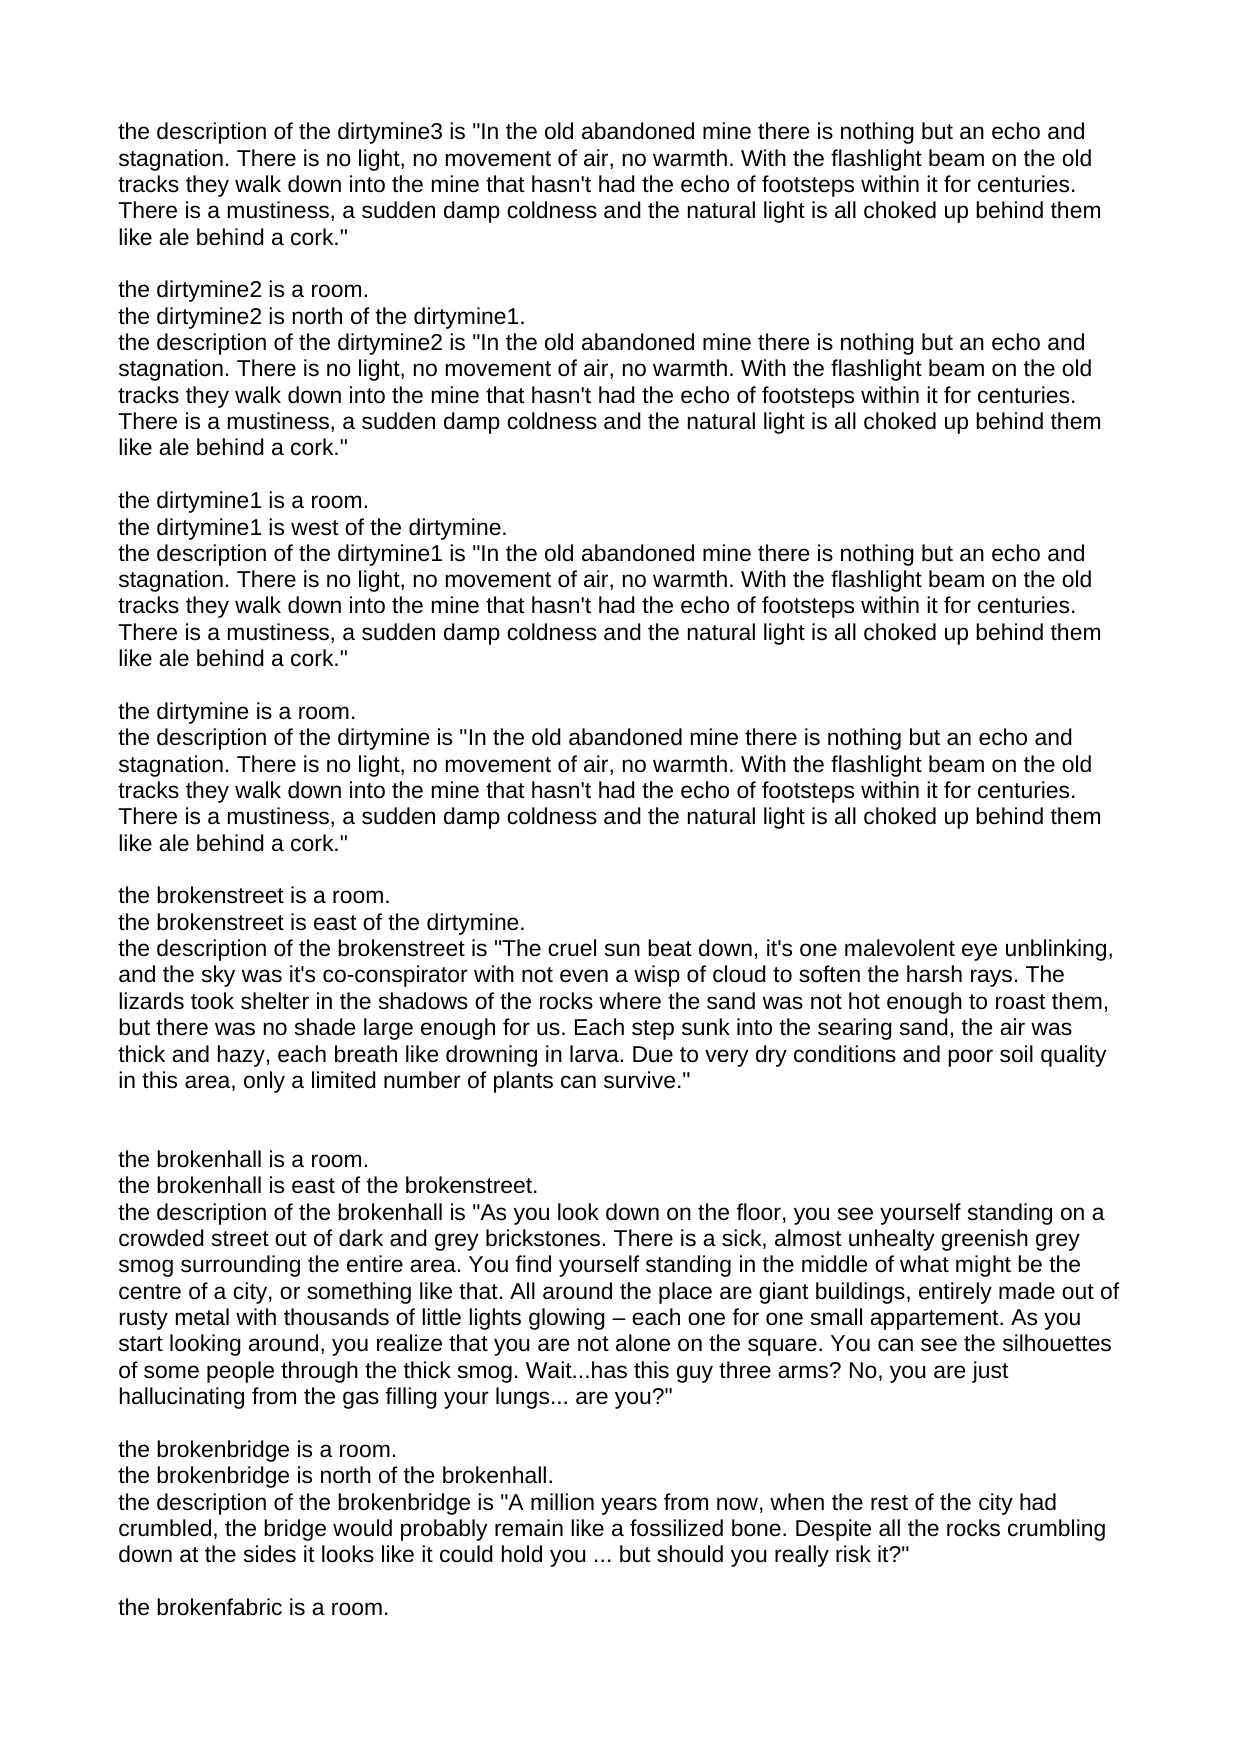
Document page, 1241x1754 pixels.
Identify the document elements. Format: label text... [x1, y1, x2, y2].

text the description of the dirtymine1 is "In the old abandoned mine there is nothing but an echo and stagnation. There is no light, no movement of air, no warmth. With the flashlight beam on the old tracks they walk down into the mine that hasn't had the echo of footsteps within it for centuries. There is a mustiness, a sudden damp coldness and the natural light is all choked up behind them like ale behind a cork." [118, 540, 1122, 672]
text the dirtymine1 is a room. [118, 487, 1122, 513]
text the description of the brokenstreet is "The cruel sun beat down, it's one malevolent eye unblinking, and the sky was it's co-conspirator with not even a wisp of cloud to soften the harsh rays. The lizards took shelter in the shadows of the rocks where the sand was not hot enough to roast them, but there was no shade large enough for us. Each step sunk into the searing sand, the air was thick and hazy, each breath like drowning in larva. Due to very dry conditions and poor soil quality in this area, only a limited number of plants can survive." [118, 935, 1122, 1093]
text the description of the dirtymine2 is "In the old abandoned mine there is nothing but an echo and stagnation. There is no light, no movement of air, no warmth. With the flashlight beam on the old tracks they walk down into the mine that hasn't had the echo of footsteps within it for centuries. There is a mustiness, a sudden damp coldness and the natural light is all choked up behind them like ale behind a cork." [118, 329, 1122, 461]
text the description of the brokenhall is "As you look down on the floor, you see yourself standing on a crowded street out of dark and grey brickstones. There is a sick, almost unhealty greenish grey smog surrounding the entire area. You find yourself standing in the middle of what might be the centre of a city, or something like that. All around the place are giant buildings, entirely made out of rusty metal with thousands of little lights glowing – each one for one small appartement. As you start looking around, you realize that you are not alone on the square. You can see the silhouettes of some people through the thick smog. Wait...has this guy three arms? No, you are just hallucinating from the gas filling your lungs... are you?" [118, 1199, 1122, 1409]
text the dirtymine is a room. [118, 698, 1122, 724]
text the description of the dirtymine is "In the old abandoned mine there is nothing but an echo and stagnation. There is no light, no movement of air, no warmth. With the flashlight beam on the old tracks they walk down into the mine that hasn't had the echo of footsteps within it for centuries. There is a mustiness, a sudden damp coldness and the natural light is all choked up behind them like ale behind a cork." [118, 724, 1122, 856]
text the dirtymine2 is a room. [118, 276, 1122, 303]
text the description of the dirtymine3 is "In the old abandoned mine there is nothing but an echo and stagnation. There is no light, no movement of air, no warmth. With the flashlight beam on the old tracks they walk down into the mine that hasn't had the echo of footsteps within it for centuries. There is a mustiness, a sudden damp coldness and the natural light is all choked up behind them like ale behind a cork." [118, 118, 1122, 250]
text the brokenhall is east of the brokenstreet. [118, 1172, 1122, 1199]
text the dirtymine1 is west of the dirtymine. [118, 513, 1122, 540]
text the brokenfabric is a room. [118, 1594, 1122, 1620]
text the brokenstreet is east of the dirtymine. [118, 909, 1122, 935]
text the brokenstreet is a room. [118, 882, 1122, 909]
text the dirtymine2 is north of the dirtymine1. [118, 303, 1122, 329]
text the brokenbridge is north of the brokenhall. [118, 1462, 1122, 1488]
text the description of the brokenbridge is "A million years from now, when the rest of the city had crumbled, the bridge would probably remain like a fossilized bone. Despite all the rocks crumbling down at the sides it looks like it could hold you ... but should you really risk it?" [118, 1488, 1122, 1568]
text the brokenhall is a room. [118, 1146, 1122, 1172]
text the brokenbridge is a room. [118, 1436, 1122, 1462]
